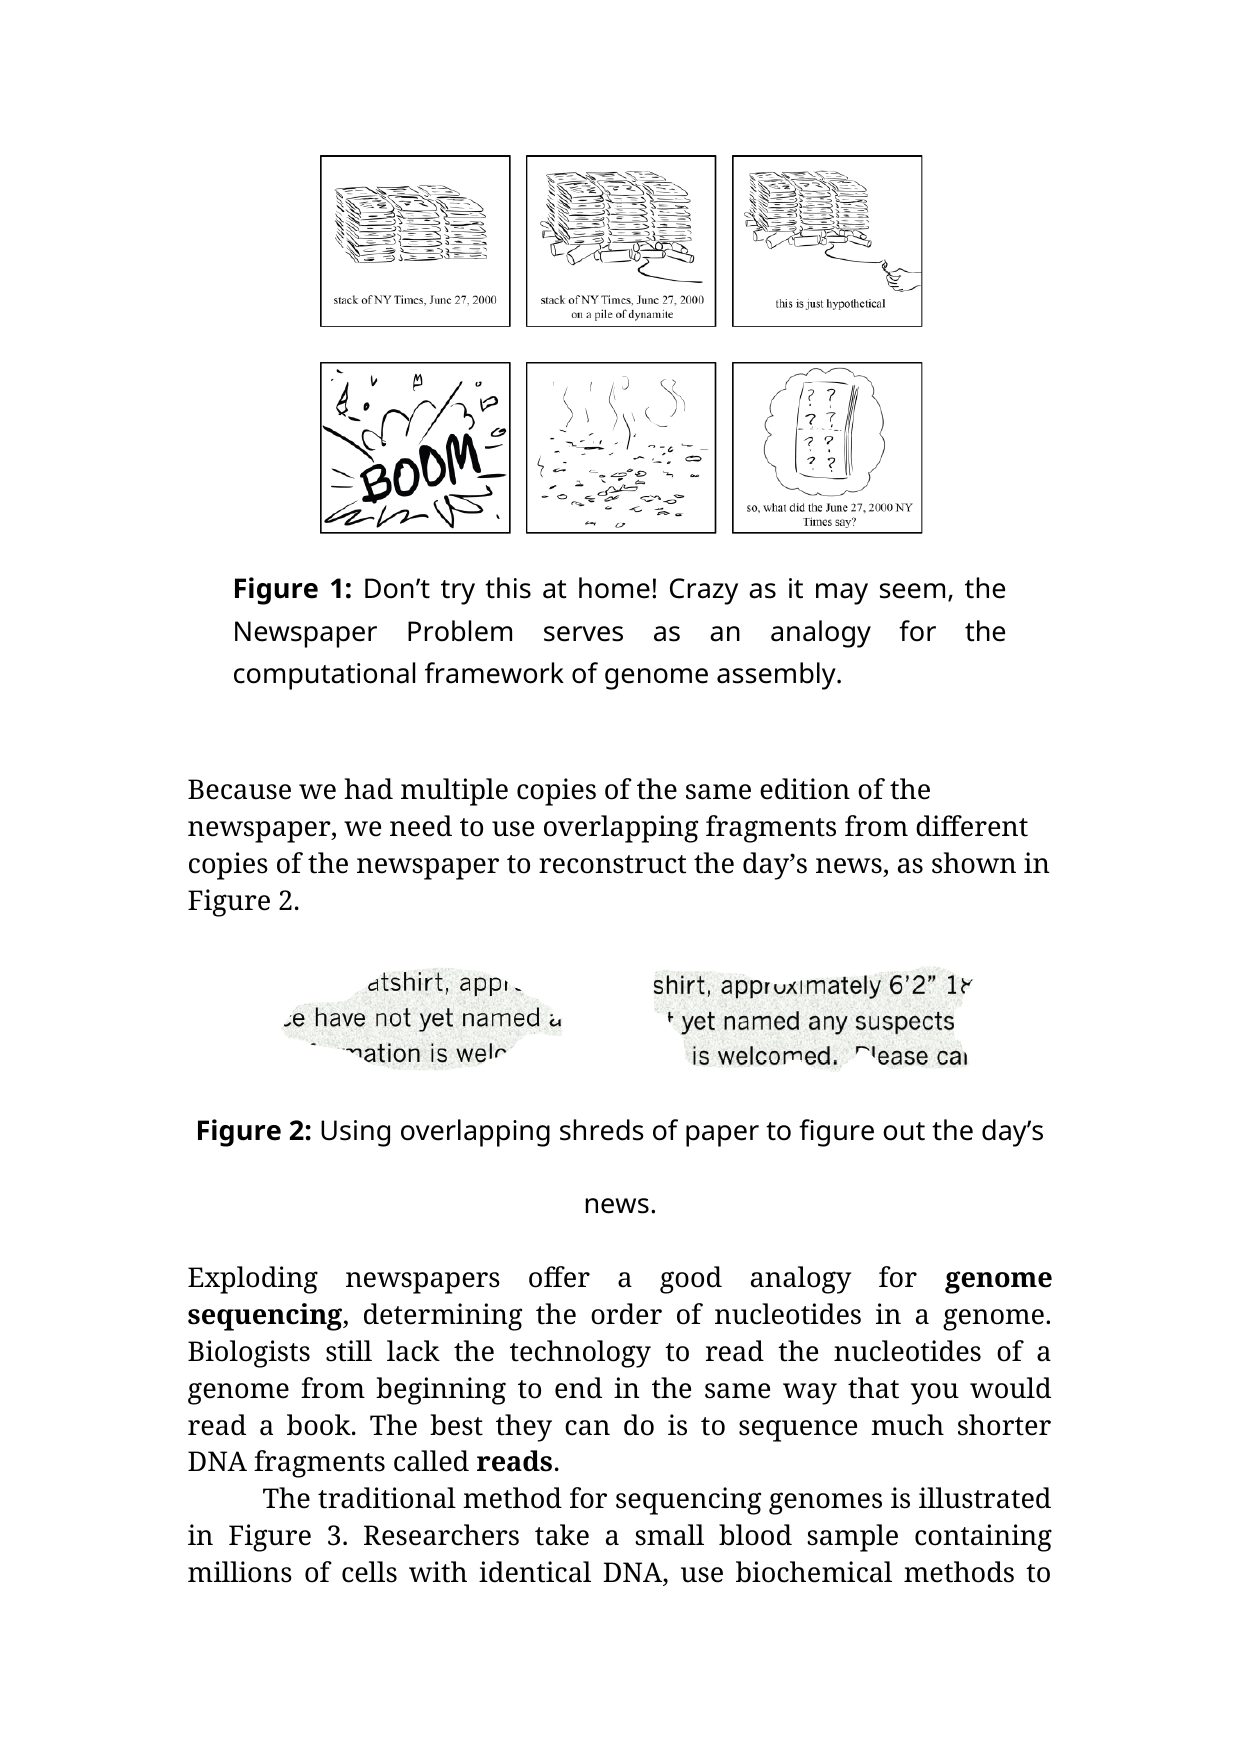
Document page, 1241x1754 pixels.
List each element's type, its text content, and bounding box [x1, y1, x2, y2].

text Exploding newspapers offer a good analogy for genome sequencing, determining the order of nucleotides in a genome. Biologists still lack the technology to read the nucleotides of a genome from beginning to end in the same way that you would read a book. The best they can do is to sequence much shorter DNA fragments called reads. [187, 1258, 1053, 1480]
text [187, 1480, 1053, 1590]
text Because we had multiple copies of the same edition of the newspaper, we need to use overlapping fragments from different copies of the newspaper to reconstruct the day’s news, as shown in Figure 2. [187, 771, 1053, 918]
picture [254, 955, 986, 1083]
text Figure 2: Using overlapping shreds of paper to figure out the day’s news. [187, 1111, 1053, 1222]
picture [314, 150, 926, 541]
text Figure 1: Don’t try this at home! Crazy as it may seem, the Newspaper Problem serves as an analogy for the computational framework of genome assembly. [232, 569, 1008, 691]
